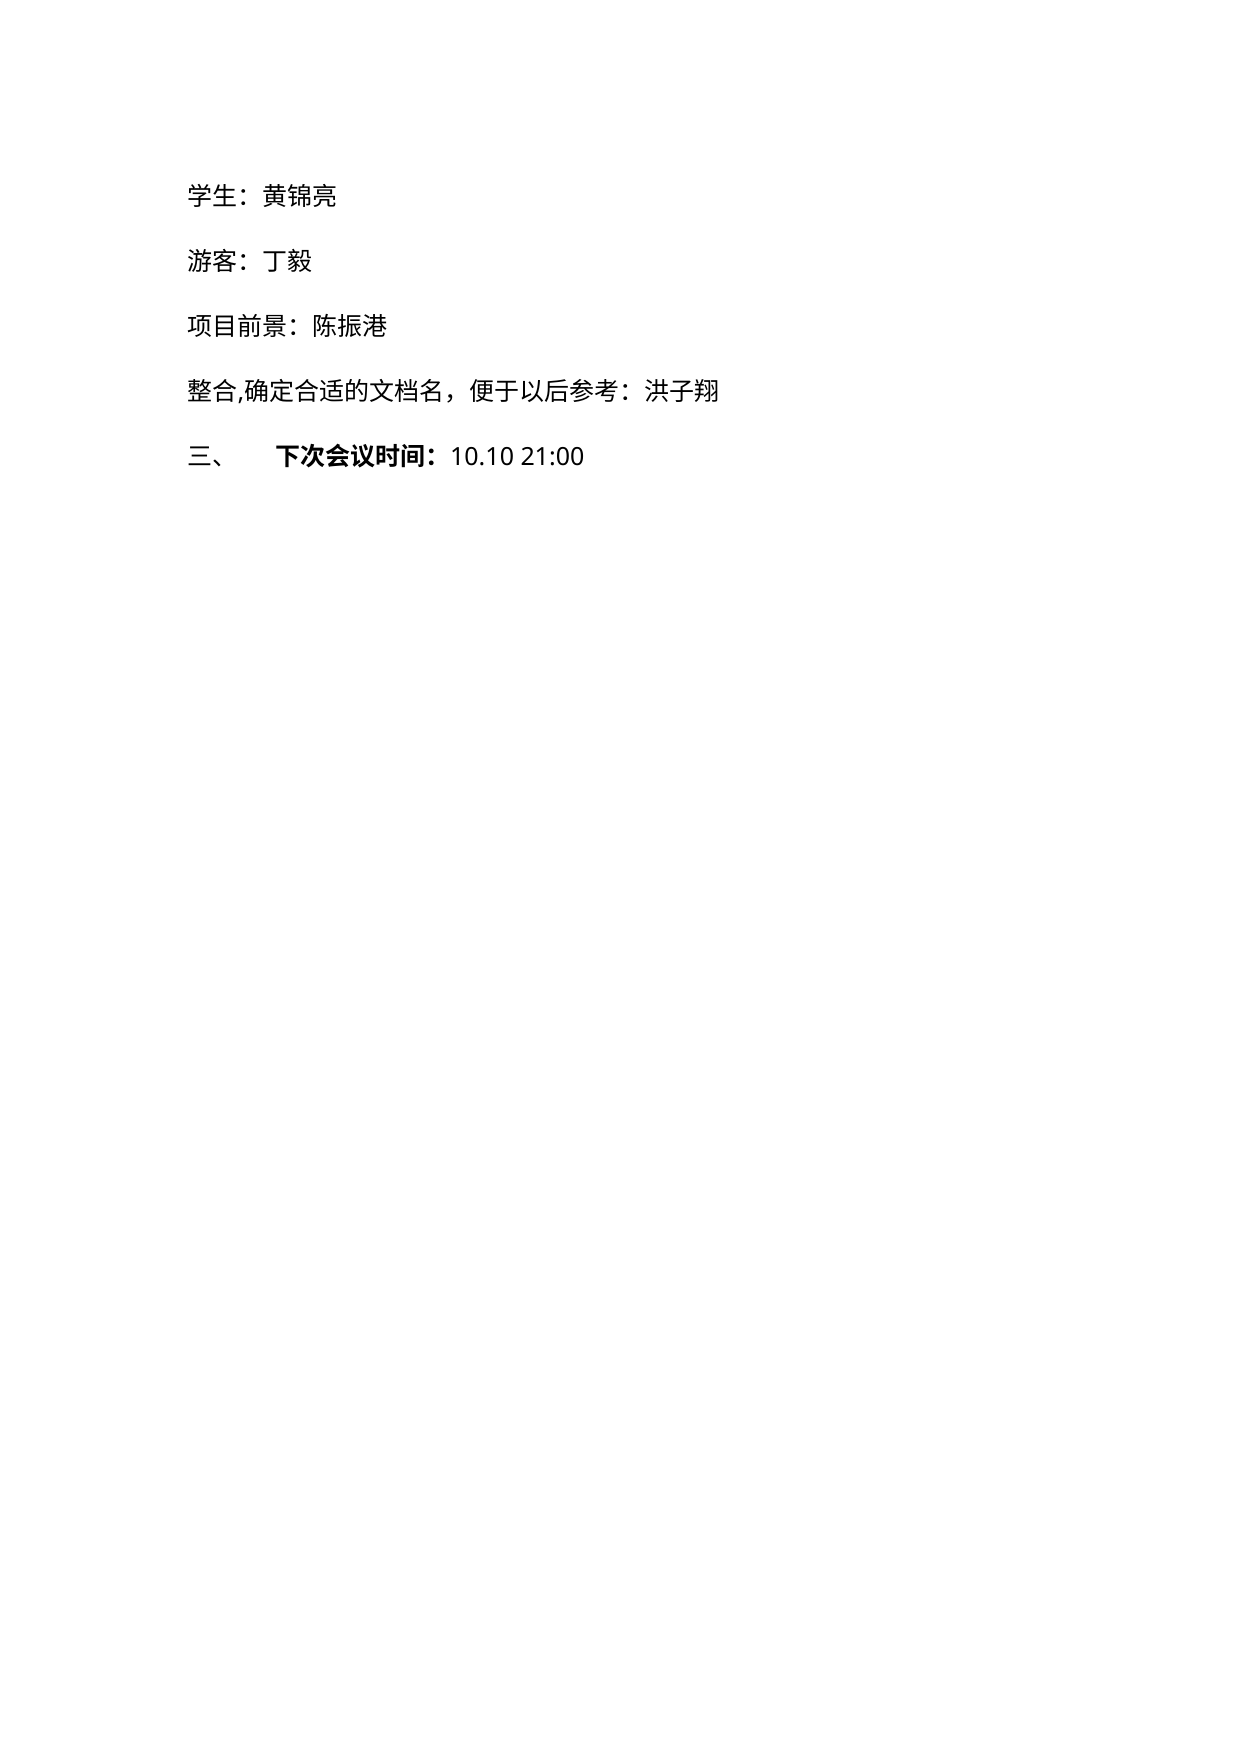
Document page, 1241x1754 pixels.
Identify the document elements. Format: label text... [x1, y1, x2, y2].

text 学生：黄锦亮 [187, 162, 1053, 227]
text 项目前景：陈振港 [187, 292, 1053, 357]
text 游客：丁毅 [187, 227, 1053, 292]
text 整合,确定合适的文档名，便于以后参考：洪子翔 [187, 357, 1053, 422]
list 下次会议时间：10.10 21:00 [187, 422, 1053, 487]
